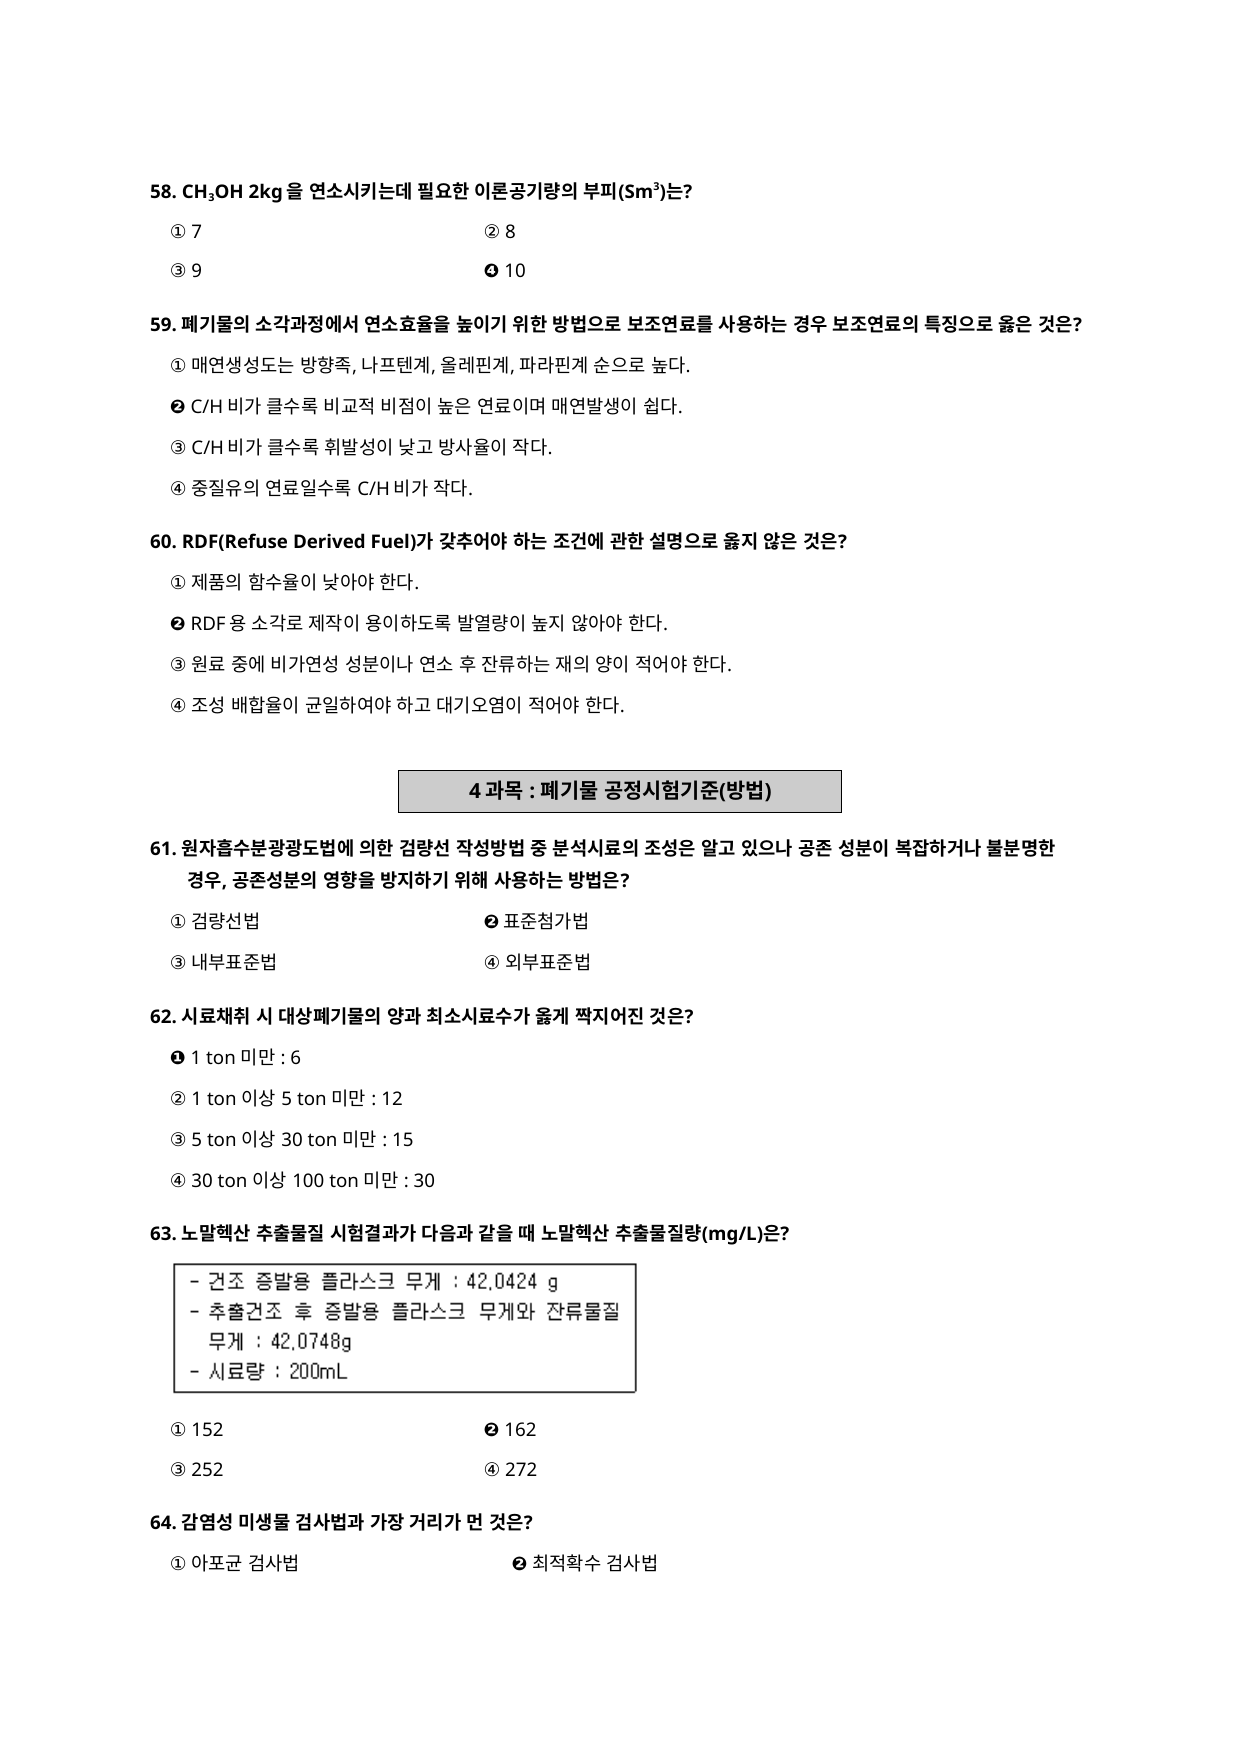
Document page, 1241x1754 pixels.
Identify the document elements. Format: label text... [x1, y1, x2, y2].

text ① 7 ② 8 [150, 218, 1090, 244]
text ① 152 ❷ 162 [150, 1417, 1090, 1442]
text ① 제품의 함수율이 낮아야 한다. [150, 568, 1090, 595]
text ④ 조성 배합율이 균일하여야 하고 대기오염이 적어야 한다. [150, 691, 1090, 718]
text ① 검량선법 ❷표준첨가법 [150, 907, 1090, 934]
text 61. 원자흡수분광광도법에 의한 검량선 작성방법 중 분석시료의 조성은 알고 있으나 공존 성분이 복잡하거나 불분명한 경우, 공존성분의 영향을 방지하기 위해 사용하는 방법은? [150, 833, 1090, 893]
text ① 아포균 검사법 ❷ 최적확수 검사법 [150, 1549, 1090, 1576]
text ③ 내부표준법 ④ 외부표준법 [150, 948, 1090, 975]
text ① 매연생성도는 방향족, 나프텐계, 올레핀계, 파라핀계 순으로 높다. [150, 351, 1090, 378]
picture [169, 1259, 640, 1398]
text ③ 5 ton 이상 30 ton 미만 : 15 [150, 1124, 1090, 1152]
text ④ 중질유의 연료일수록 C/H비가 작다. [150, 473, 1090, 501]
table_header 4과목 : 폐기물 공정시험기준(방법) [399, 771, 841, 812]
text 60. RDF(Refuse Derived Fuel)가 갖추어야 하는 조건에 관한 설명으로 옳지 않은 것은? [150, 527, 1090, 554]
text ❷ RDF용 소각로 제작이 용이하도록 발열량이 높지 않아야 한다. [150, 609, 1090, 636]
text ③ C/H비가 클수록 휘발성이 낮고 방사율이 작다. [150, 432, 1090, 459]
text 62. 시료채취 시 대상폐기물의 양과 최소시료수가 옳게 짝지어진 것은? [150, 1002, 1090, 1029]
text 64. 감염성 미생물 검사법과 가장 거리가 먼 것은? [150, 1508, 1090, 1535]
text ❷ C/H비가 클수록 비교적 비점이 높은 연료이며 매연발생이 쉽다. [150, 391, 1090, 419]
text ④ 30 ton 이상 100 ton 미만 : 30 [150, 1165, 1090, 1192]
text ❶ 1 ton 미만 : 6 [150, 1042, 1090, 1070]
text 59. 폐기물의 소각과정에서 연소효율을 높이기 위한 방법으로 보조연료를 사용하는 경우 보조연료의 특징으로 옳은 것은? [150, 309, 1090, 337]
text ③ 252 ④ 272 [150, 1456, 1090, 1482]
text ③ 원료 중에 비가연성 성분이나 연소 후 잔류하는 재의 양이 적어야 한다. [150, 649, 1090, 677]
text ② 1 ton 이상 5 ton 미만 : 12 [150, 1083, 1090, 1111]
text 58. CH3OH 2kg을 연소시키는데 필요한 이론공기량의 부피(Sm3)는? [150, 177, 1090, 204]
text ③ 9 ❹ 10 [150, 258, 1090, 283]
text 63. 노말헥산 추출물질 시험결과가 다음과 같을 때 노말헥산 추출물질량(mg/L)은? [150, 1219, 1090, 1246]
